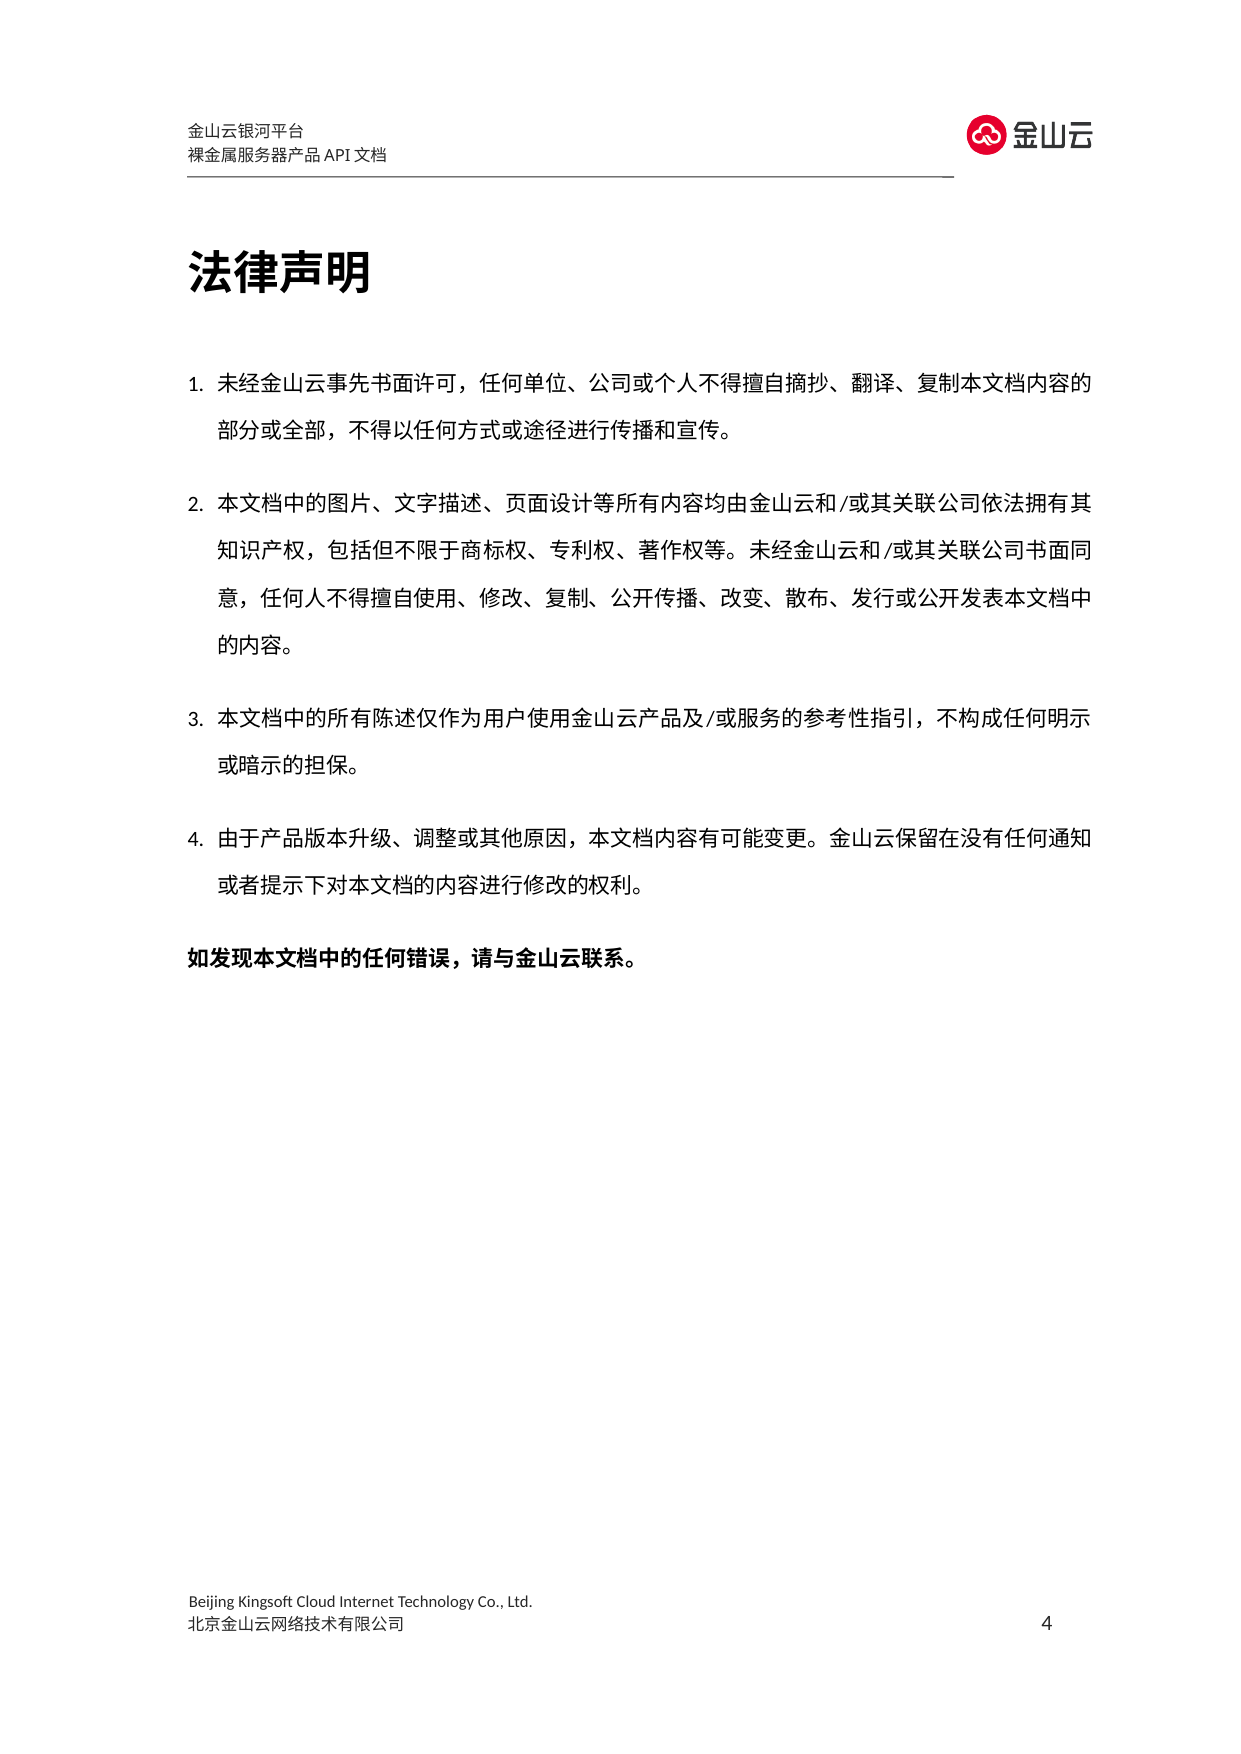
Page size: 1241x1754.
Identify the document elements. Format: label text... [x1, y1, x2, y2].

text 法律声明 [187, 236, 1092, 303]
list 本文档中的图片、文字描述、页面设计等所有内容均由金山云和/或其关联公司依法拥有其知识产权，包括但不限于商标权、专利权、著作权等。未经金山云和/或其关联公司书面同意，任何人不得擅自使用、修改、复制、公开传播、改变、散布、发行或公开发表本文档中的内容。 [187, 486, 1092, 660]
list 由于产品版本升级、调整或其他原因，本文档内容有可能变更。金山云保留在没有任何通知或者提示下对本文档的内容进行修改的权利。 [187, 821, 1092, 900]
list 本文档中的所有陈述仅作为用户使用金山云产品及/或服务的参考性指引，不构成任何明示或暗示的担保。 [187, 701, 1092, 780]
text 如发现本文档中的任何错误，请与金山云联系。 [187, 941, 1092, 972]
picture [966, 114, 1093, 155]
list 未经金山云事先书面许可，任何单位、公司或个人不得擅自摘抄、翻译、复制本文档内容的部分或全部，不得以任何方式或途径进行传播和宣传。 [187, 366, 1092, 445]
